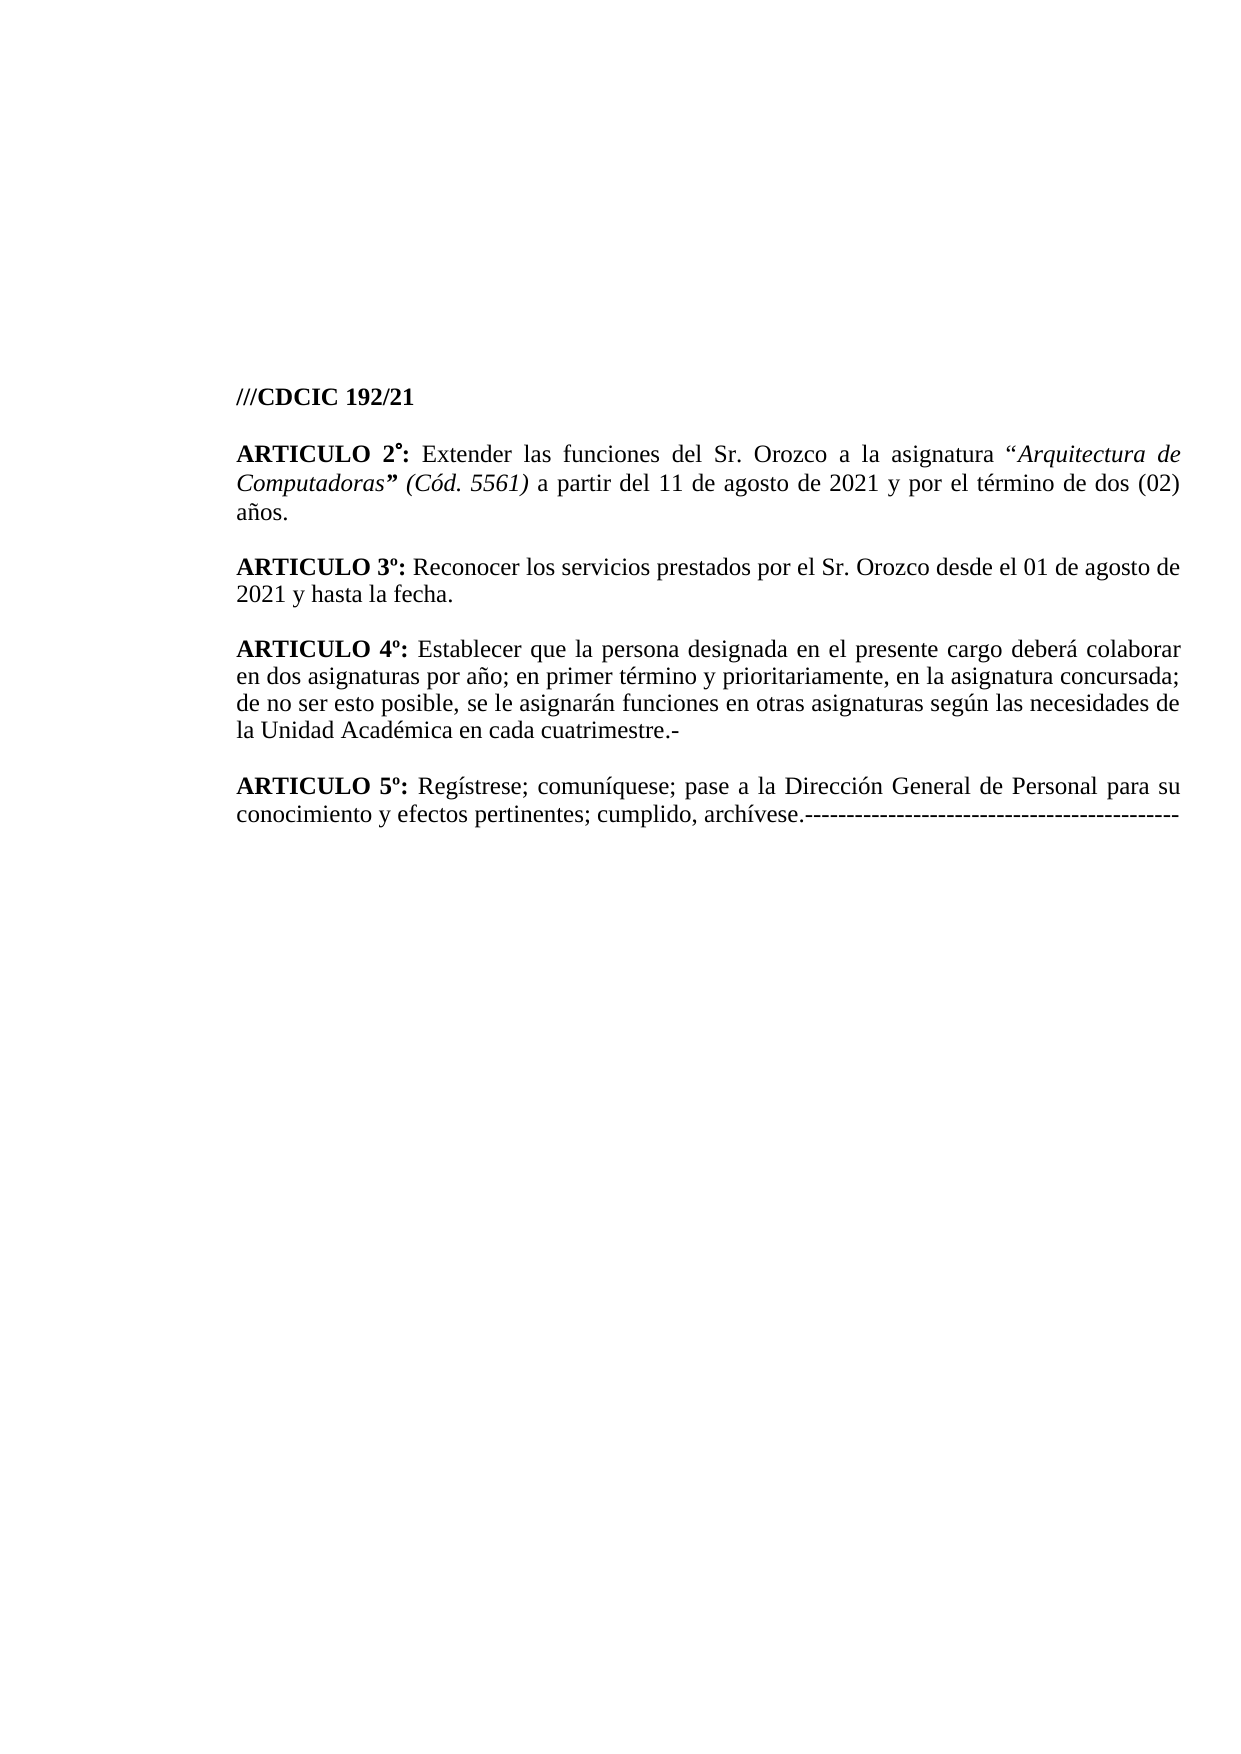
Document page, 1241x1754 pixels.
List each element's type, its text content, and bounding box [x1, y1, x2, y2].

text ARTICULO 2: Extender las funciones del Sr. Orozco a la asignatura “Arquitectura de Computadoras” (Cód. 5561) a partir del 11 de agosto de 2021 y por el término de dos (02) años. [236, 439, 1181, 525]
text ARTICULO 4º: Establecer que la persona designada en el presente cargo deberá colaborar en dos asignaturas por año; en primer término y prioritariamente, en la asignatura concursada; de no ser esto posible, se le asignarán funciones en otras asignaturas según las necesidades de la Unidad Académica en cada cuatrimestre.- [236, 635, 1181, 744]
text ARTICULO 3º: Reconocer los servicios prestados por el Sr. Orozco desde el 01 de agosto de 2021 y hasta la fecha. [236, 554, 1181, 608]
text ARTICULO 5º: Regístrese; comuníquese; pase a la Dirección General de Personal para su conocimiento y efectos pertinentes; cumplido, archívese.--------------------------------------------- [236, 771, 1181, 828]
text ///CDCIC 192/21 [236, 382, 1181, 410]
